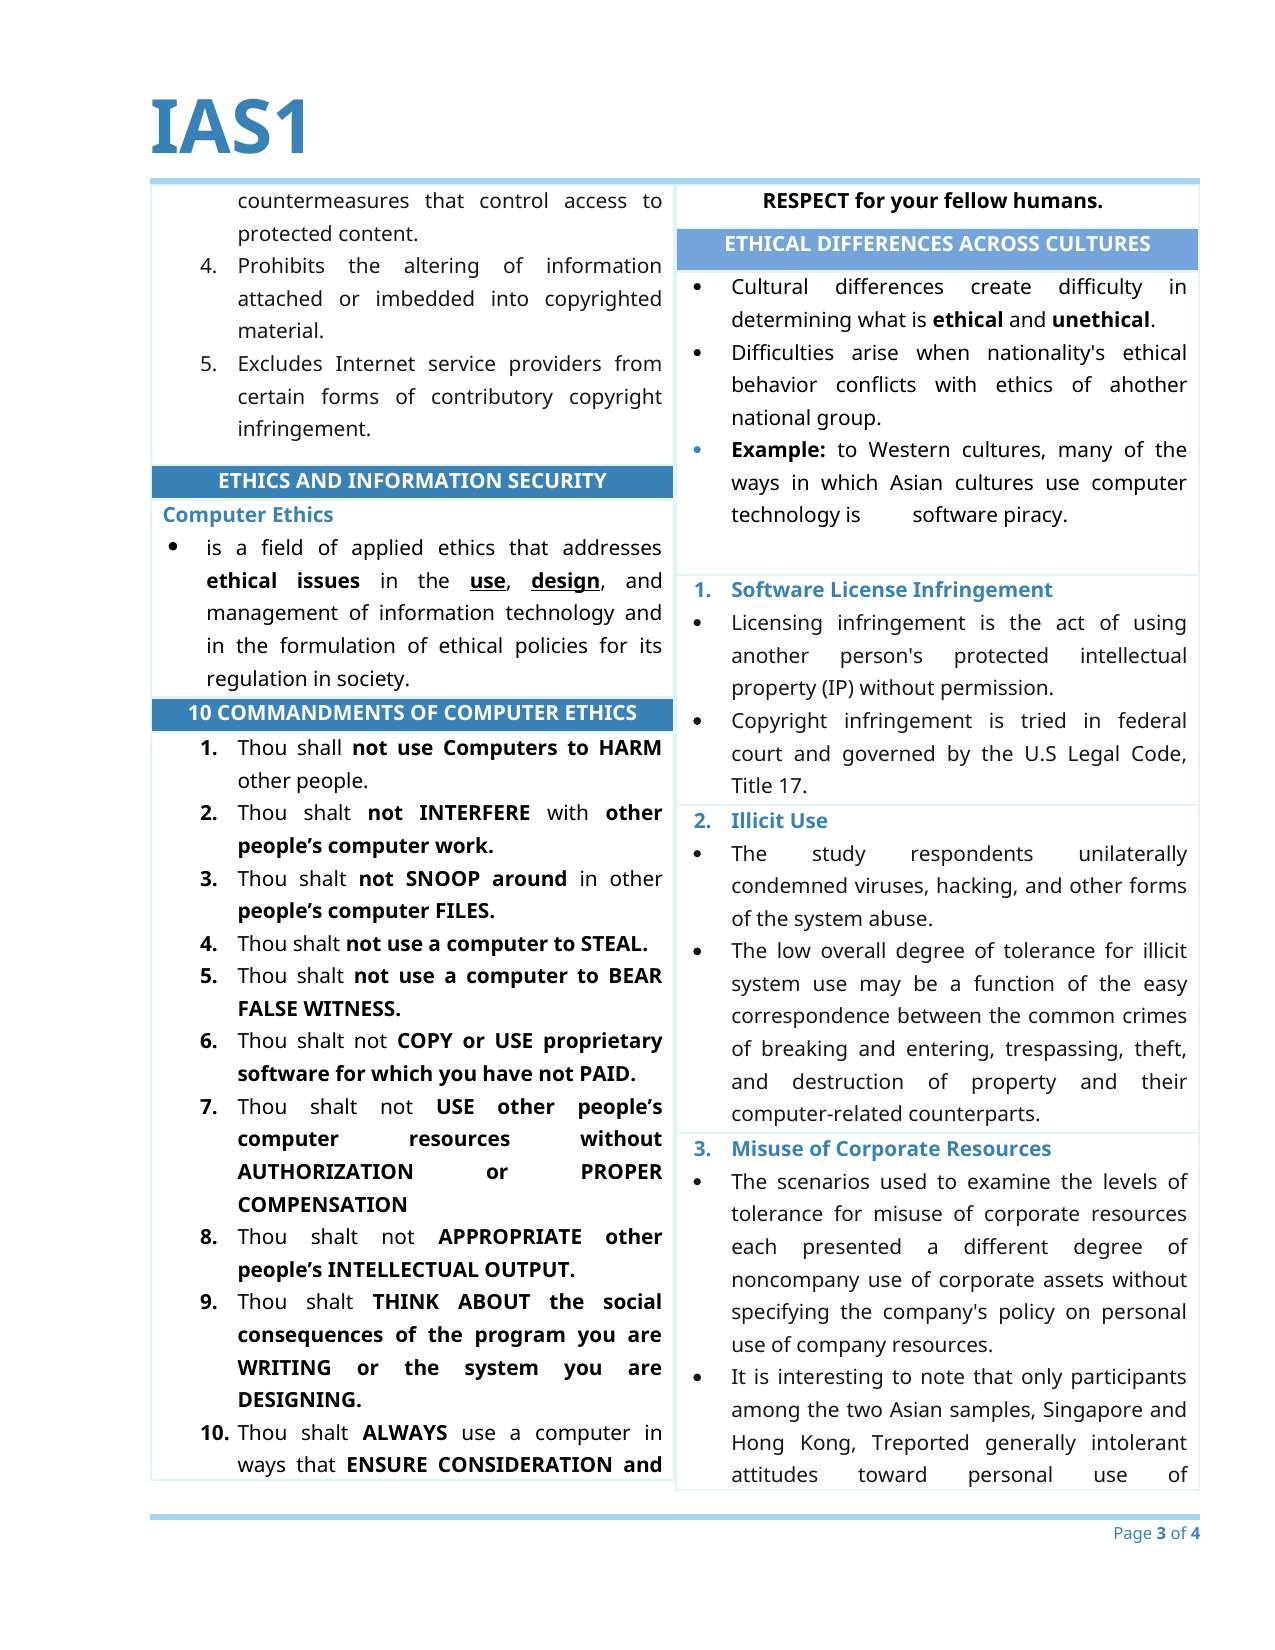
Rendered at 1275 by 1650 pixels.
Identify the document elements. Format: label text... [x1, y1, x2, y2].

table_cell ETHICS AND INFORMATION SECURITY [152, 466, 673, 498]
table_cell Thou shall not use Computers to HARM other people. Thou shalt not INTERFERE with other people’s computer work. Thou shalt not SNOOP around in other people’s computer FILES. Thou shalt not use a computer to STEAL. Thou shalt not use a computer to BEAR FALSE WITNESS. Thou shalt not COPY or USE proprietary software for which you have not PAID. Thou shalt not USE other people’s computer resources without AUTHORIZATION or PROPER COMPENSATION Thou shalt not APPROPRIATE other people’s INTELLECTUAL OUTPUT. Thou shalt THINK ABOUT the social consequences of the program you are WRITING or the system you are DESIGNING. Thou shalt ALWAYS use a computer in ways that ENSURE CONSIDERATION and RESPECT for your fellow humans. [152, 733, 673, 1479]
table_cell Illicit Use The study respondents unilaterally condemned viruses, hacking, and other forms of the system abuse. The low overall degree of tolerance for illicit system use may be a function of the easy correspondence between the common crimes of breaking and entering, trespassing, theft, and destruction of property and their computer-related counterparts. [677, 806, 1198, 1132]
table_cell Cultural differences create difficulty in determining what is ethical and unethical. Difficulties arise when nationality's ethical behavior conflicts with ethics of ahother national group. Example: to Western cultures, many of the ways in which Asian cultures use computer technology is software piracy. [677, 273, 1198, 573]
table_cell 10 COMMANDMENTS OF COMPUTER ETHICS [152, 699, 673, 731]
table_cell Computer Ethics is a field of applied ethics that addresses ethical issues in the use, design, and management of information technology and in the formulation of ethical policies for its regulation in society. [152, 501, 673, 696]
table_cell ETHICAL DIFFERENCES ACROSS CULTURES [677, 229, 1198, 270]
table_cell Software License Infringement Licensing infringement is the act of using another person's protected intellectual property (IP) without permission. Copyright infringement is tried in federal court and governed by the U.S Legal Code, Title 17. [677, 576, 1198, 804]
